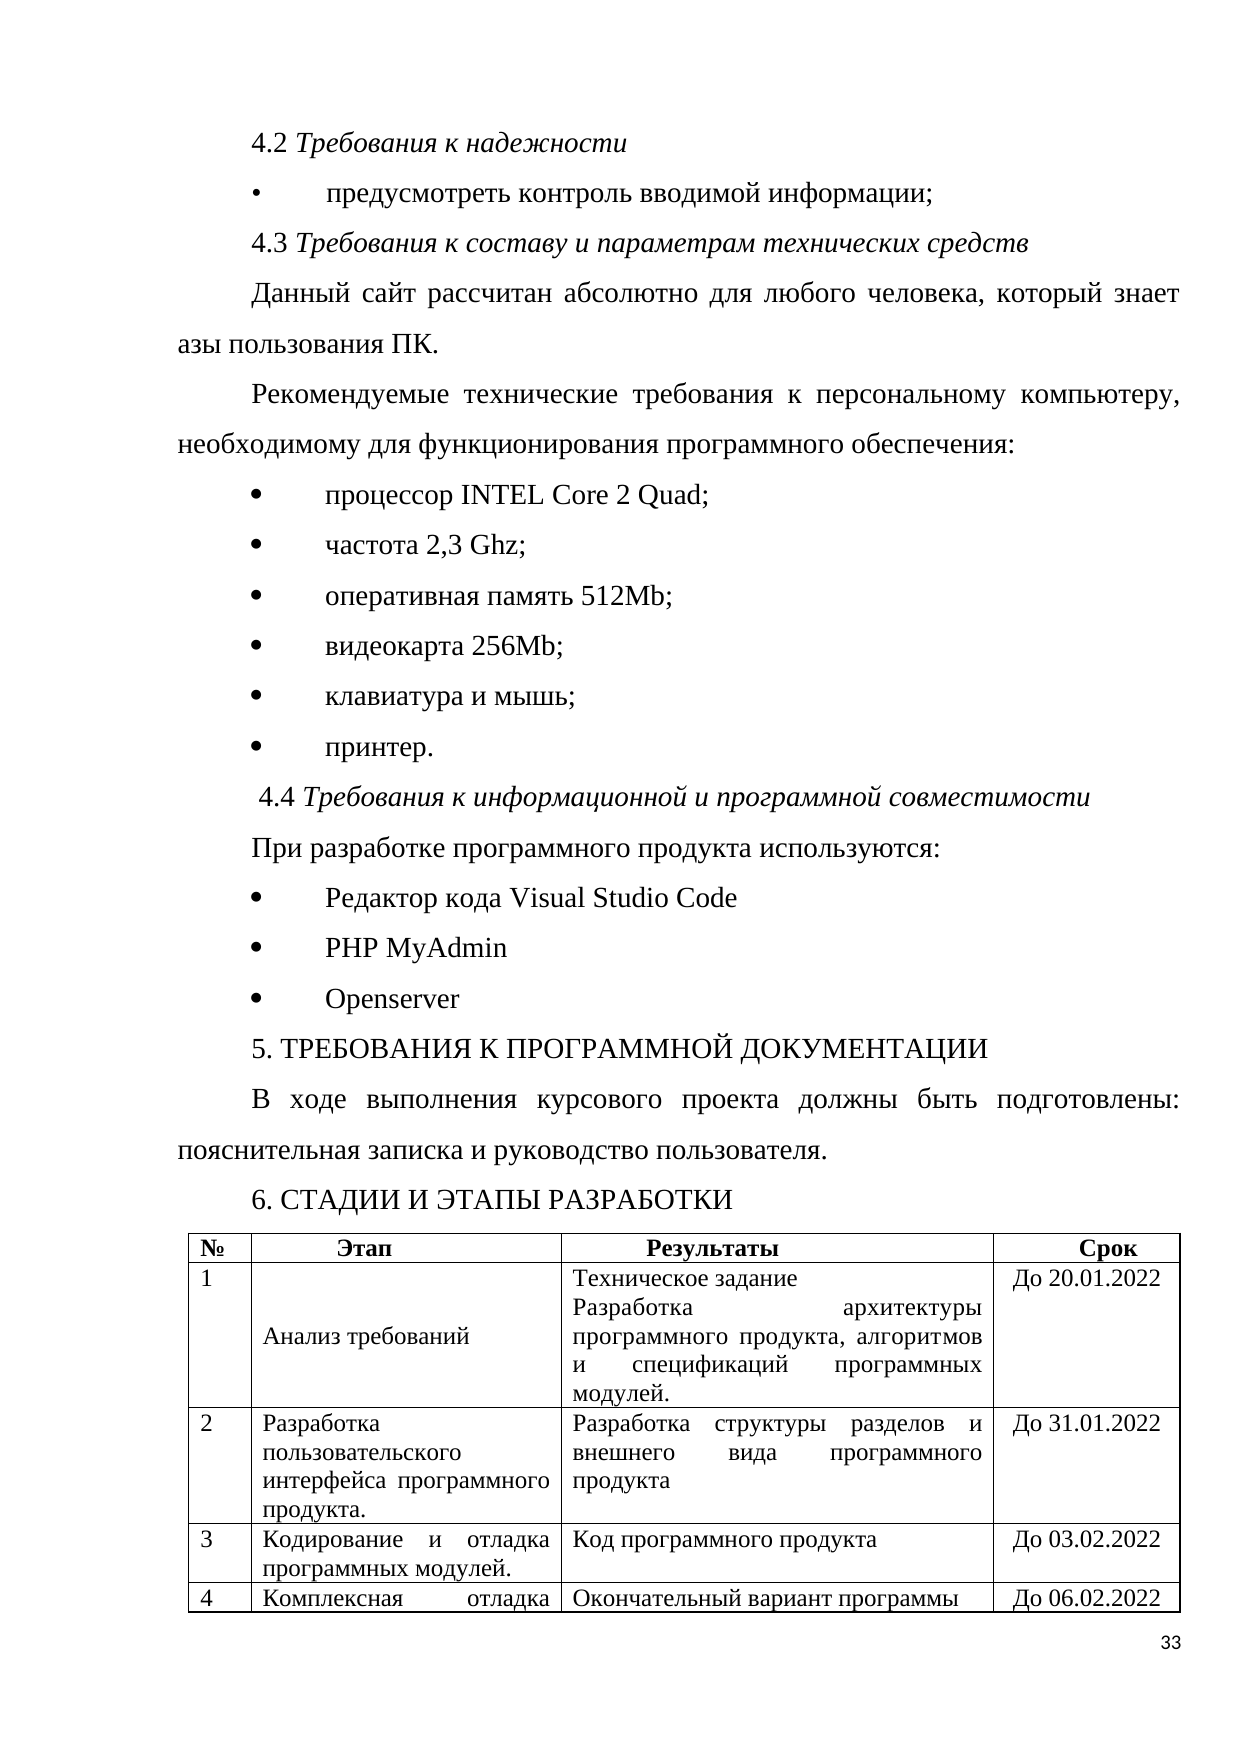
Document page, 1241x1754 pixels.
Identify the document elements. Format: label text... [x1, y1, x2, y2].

table_cell До 31.01.2022 [994, 1408, 1179, 1523]
text 6. СТАДИИ И ЭТАПЫ РАЗРАБОТКИ [177, 1182, 1181, 1216]
list клавиатура и мышь; [177, 678, 1181, 712]
text 4.2 Требования к надежности [177, 125, 1181, 158]
list частота 2,3 Ghz; [177, 527, 1181, 561]
table_header Этап [252, 1234, 561, 1262]
text При разработке программного продукта используются: [177, 830, 1181, 863]
table_cell До 06.02.2022 [994, 1583, 1179, 1611]
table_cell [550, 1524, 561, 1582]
list принтер. [177, 729, 1181, 763]
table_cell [562, 1583, 993, 1611]
text 5. ТРЕБОВАНИЯ К ПРОГРАММНОЙ ДОКУМЕНТАЦИИ [177, 1031, 1181, 1065]
table_cell 4 [189, 1583, 251, 1611]
list видеокарта 256Мb; [177, 628, 1181, 662]
list процессор INTEL Core 2 Quad; [177, 477, 1181, 511]
table_cell Техническое задание Разработка архитектуры программного продукта, алгоритмов и спецификаций программных модулей. [562, 1263, 993, 1407]
list PHP MyAdmin [177, 930, 1181, 964]
table_cell 3 [189, 1524, 251, 1582]
text 4.4 Требования к информационной и программной совместимости [177, 779, 1181, 813]
table_header № [189, 1234, 251, 1262]
list Редактор кода Visual Studio Code [177, 880, 1181, 914]
table_cell Разработка структуры разделов и внешнего вида программного продукта [562, 1408, 993, 1523]
text Рекомендуемые технические требования к персональному компьютеру, необходимому для функционирования программного обеспечения: [177, 376, 1181, 460]
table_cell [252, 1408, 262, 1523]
text 4.3 Требования к составу и параметрам технических средств [177, 225, 1181, 259]
list Openserver [177, 981, 1181, 1014]
text В ходе выполнения курсового проекта должны быть подготовлены: пояснительная записка и руководство пользователя. [177, 1082, 1181, 1165]
table_header Срок [994, 1234, 1179, 1262]
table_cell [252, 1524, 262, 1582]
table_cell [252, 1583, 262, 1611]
table_header Результаты [562, 1234, 993, 1262]
table_cell Код программного продукта [562, 1524, 993, 1582]
table_cell До 20.01.2022 [994, 1263, 1179, 1407]
table_cell 2 [189, 1408, 251, 1523]
table_cell До 03.02.2022 [994, 1524, 1179, 1582]
list предусмотреть контроль вводимой информации; [251, 175, 1181, 208]
table_cell 1 [189, 1263, 251, 1407]
table_cell Анализ требований [252, 1263, 561, 1407]
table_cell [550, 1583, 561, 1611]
list оперативная память 512Мb; [177, 578, 1181, 611]
text Данный сайт рассчитан абсолютно для любого человека, который знает азы пользования ПК. [177, 276, 1181, 359]
